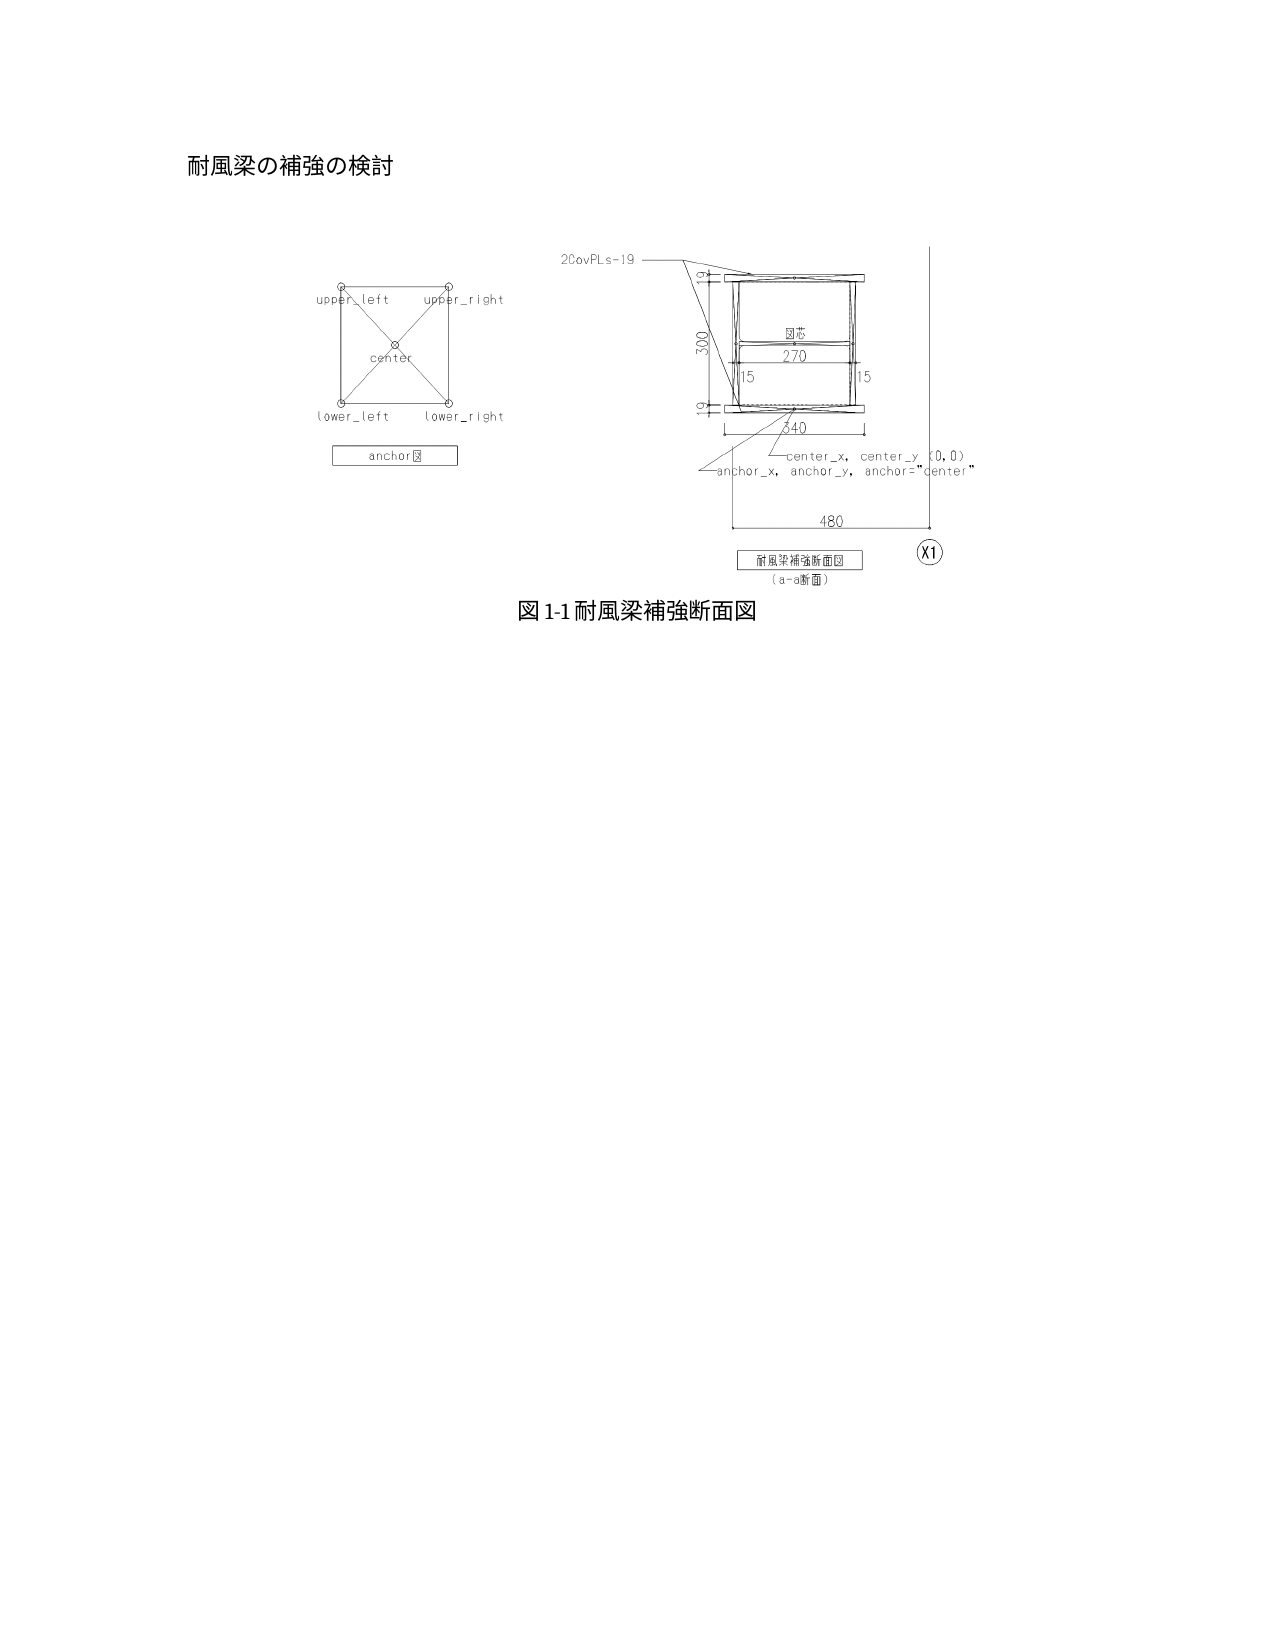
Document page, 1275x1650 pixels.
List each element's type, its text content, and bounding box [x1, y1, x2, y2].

picture [298, 236, 977, 591]
table_header 図1-1 耐風梁補強断面図 [188, 236, 1087, 651]
text 耐風梁の補強の検討 [187, 150, 1087, 211]
